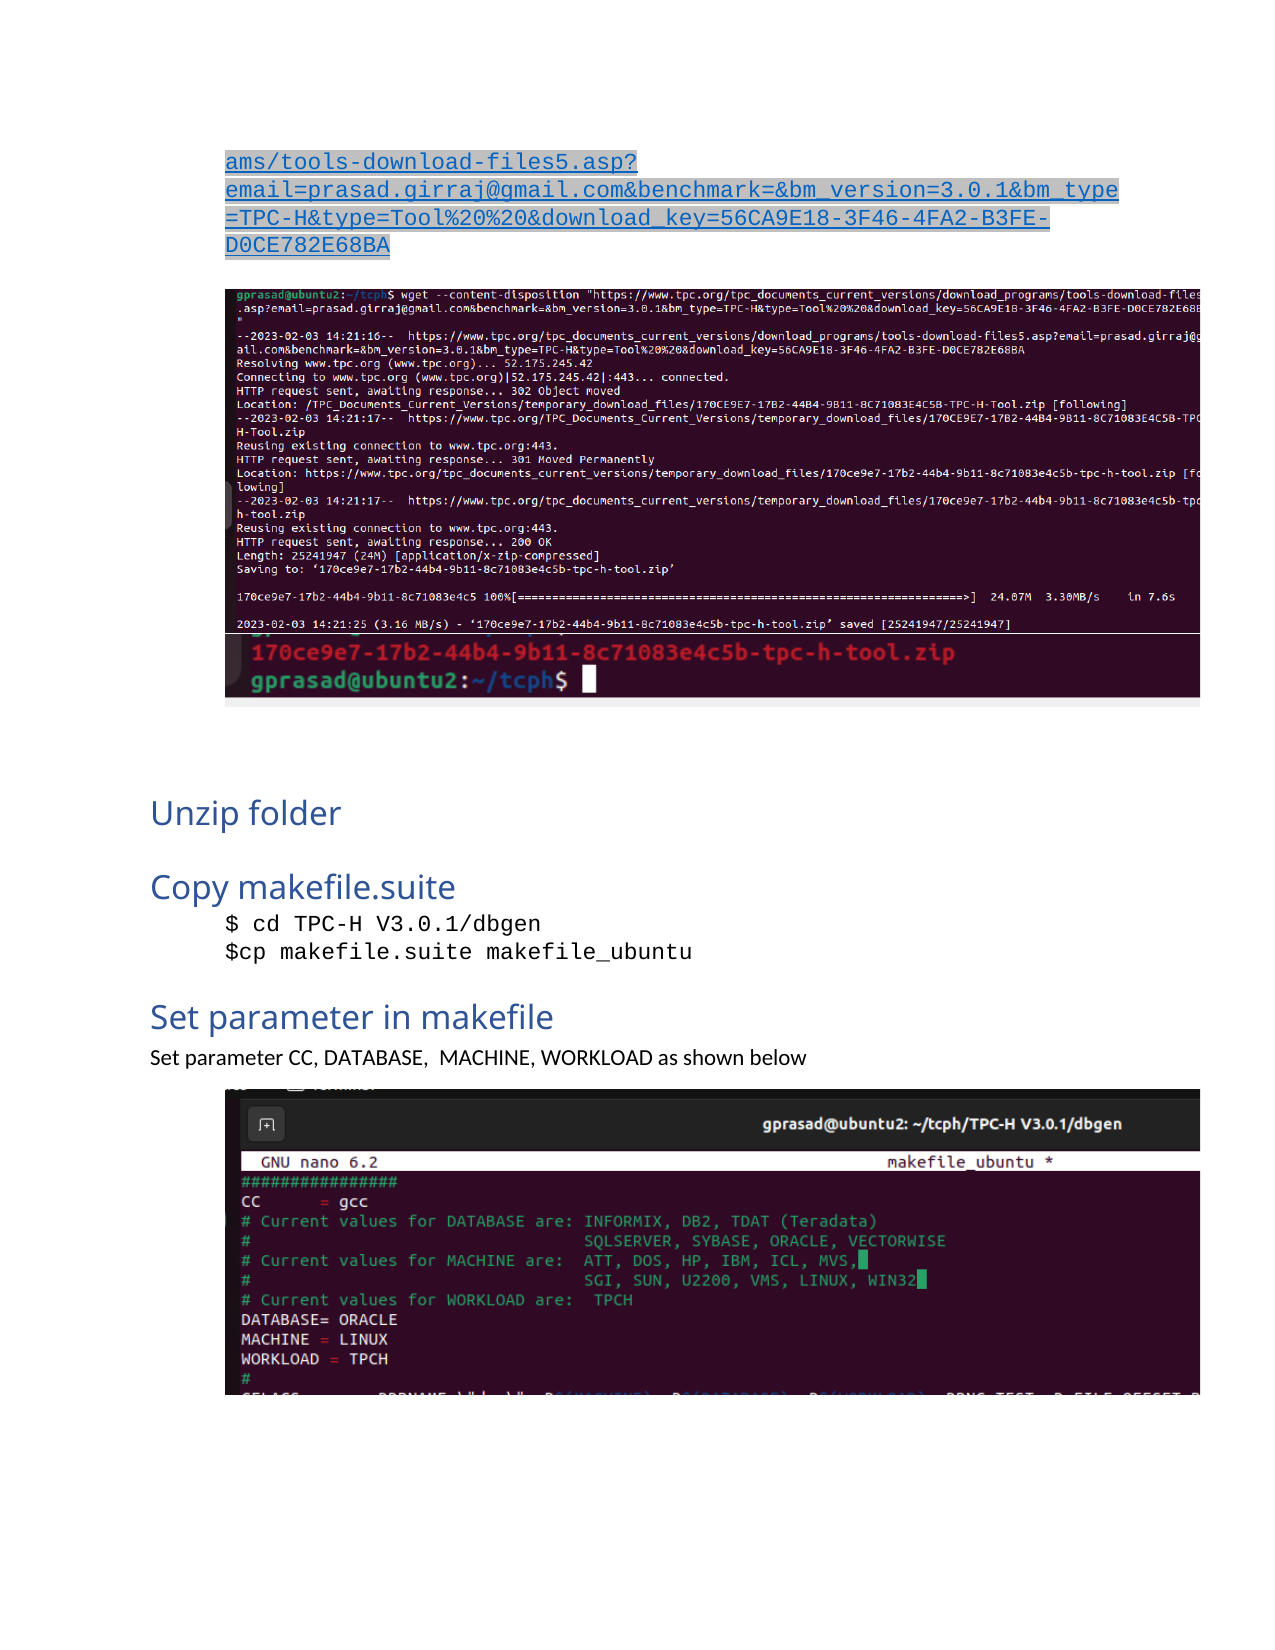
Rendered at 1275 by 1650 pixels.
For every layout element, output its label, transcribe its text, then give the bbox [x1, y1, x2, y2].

subtitle Set parameter in makefile [150, 994, 1125, 1039]
picture [225, 1089, 1200, 1395]
picture [225, 634, 1200, 707]
picture [225, 289, 1200, 633]
list $cp makefile.suite makefile_ubuntu [225, 941, 1125, 967]
subtitle Copy makefile.suite [150, 864, 1125, 909]
text Set parameter CC, DATABASE, MACHINE, WORKLOAD as shown below [150, 1043, 1125, 1071]
subtitle Unzip folder [150, 790, 1125, 835]
list $ cd TPC-H V3.0.1/dbgen [225, 913, 1125, 939]
